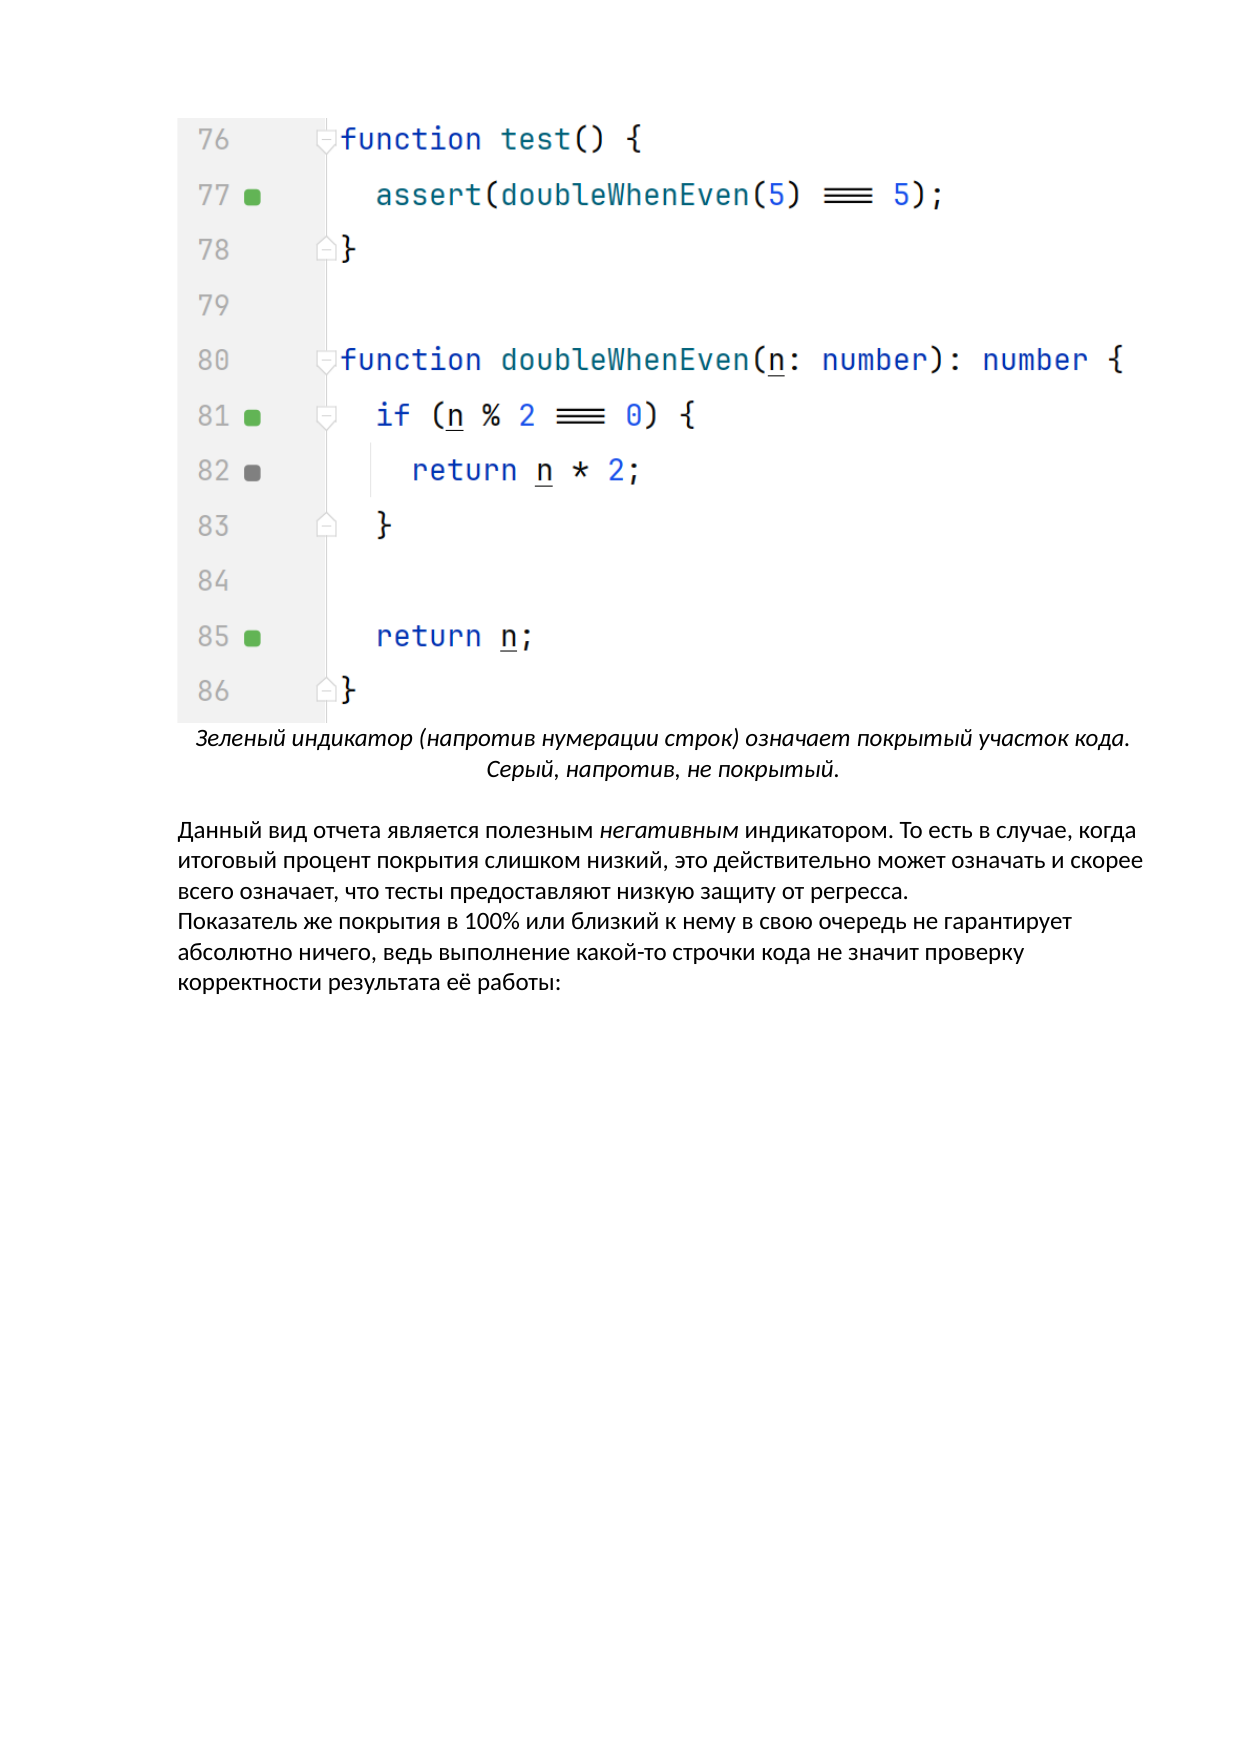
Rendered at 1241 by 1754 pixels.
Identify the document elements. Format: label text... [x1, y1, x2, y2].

text Данный вид отчета является полезным негативным индикатором. То есть в случае, когда итоговый процент покрытия слишком низкий, это действительно может означать и скорее всего означает, что тесты предоставляют низкую защиту от регресса. [177, 814, 1152, 905]
picture [177, 118, 1152, 723]
text Показатель же покрытия в 100% или близкий к нему в свою очередь не гарантирует абсолютно ничего, ведь выполнение какой-то строчки кода не значит проверку корректности результата её работы: [177, 905, 1152, 997]
text Зеленый индикатор (напротив нумерации строк) означает покрытый участок кода. Серый, напротив, не покрытый. [177, 723, 1152, 783]
